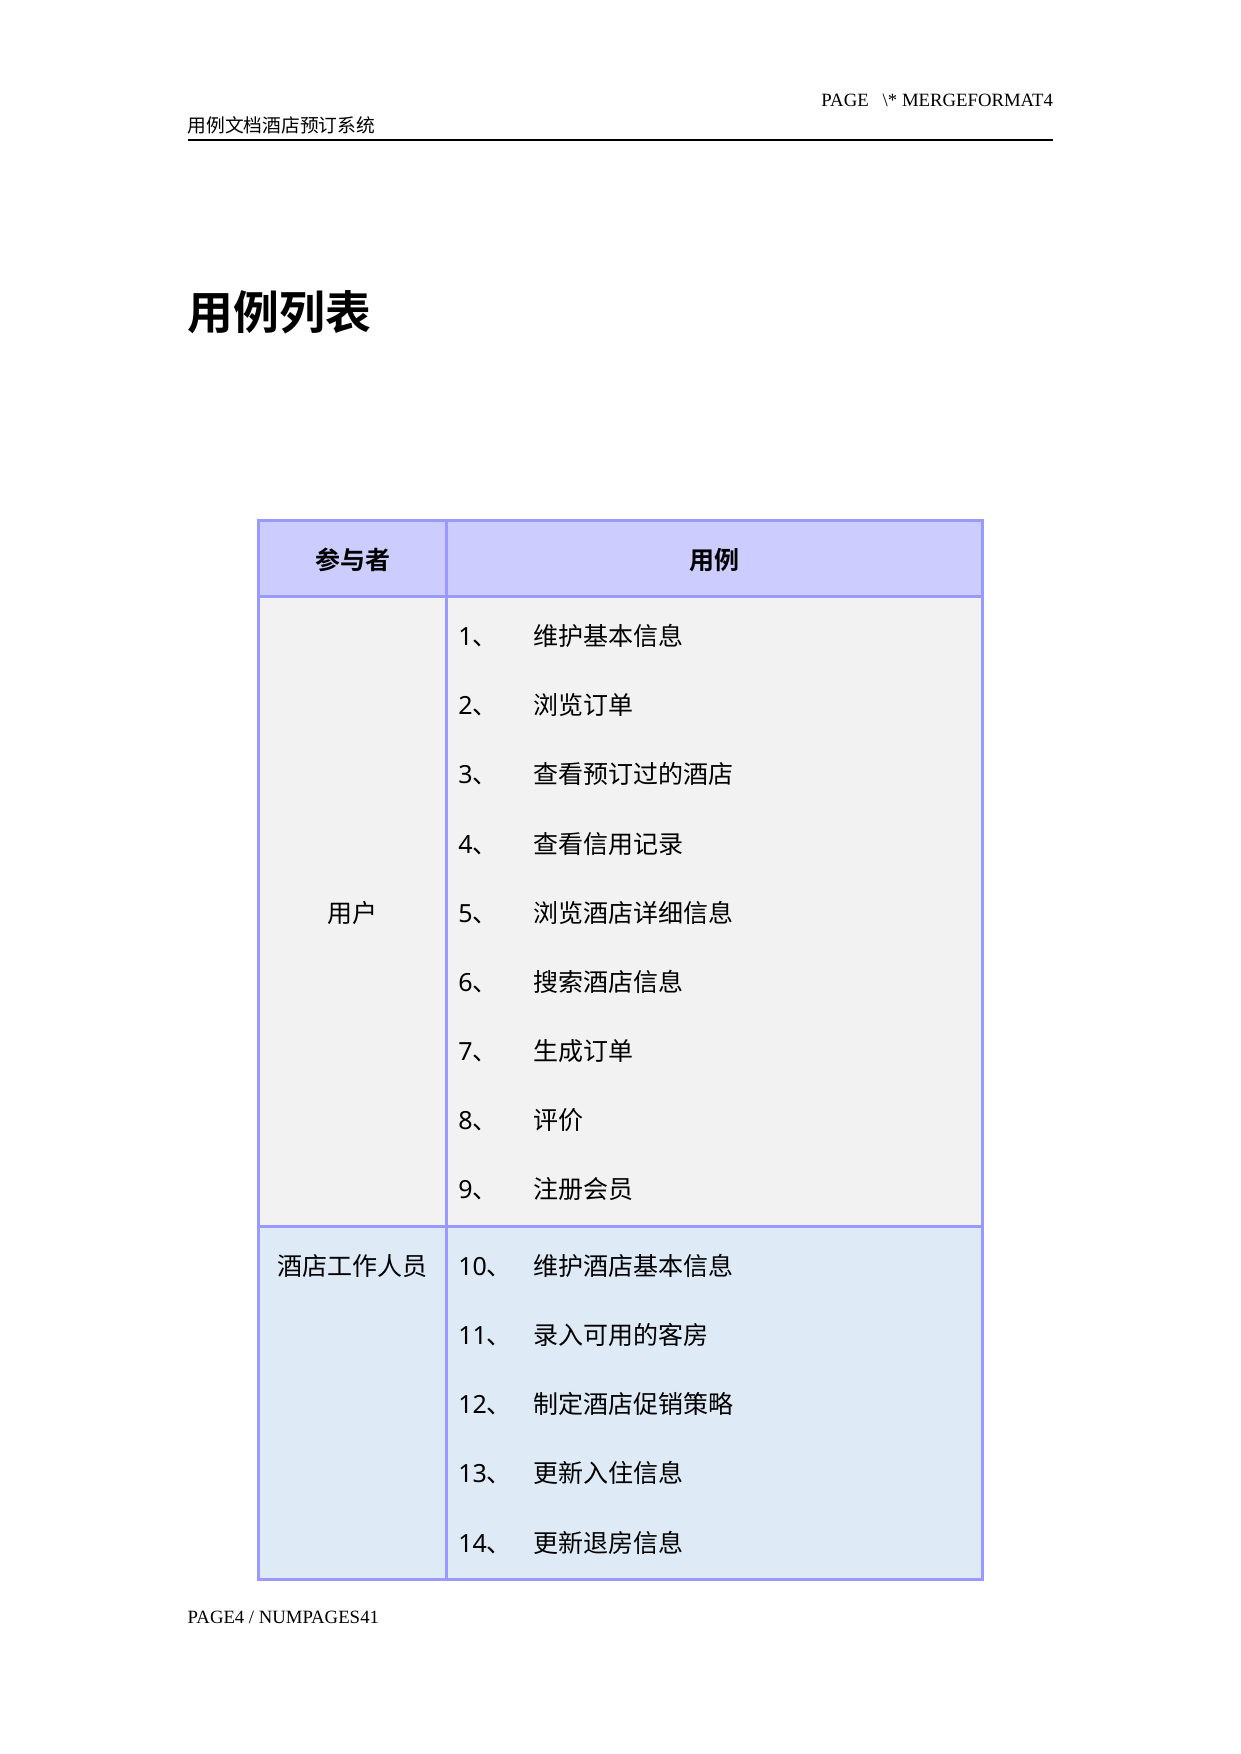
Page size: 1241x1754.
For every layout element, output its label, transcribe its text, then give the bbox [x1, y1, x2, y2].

table_cell 维护基本信息 浏览订单 查看预订过的酒店 查看信用记录 浏览酒店详细信息 搜索酒店信息 生成订单 评价 注册会员 [448, 598, 981, 1225]
table_header 参与者 [260, 522, 445, 595]
table_cell 用户 [260, 598, 445, 1225]
subtitle 用例列表 [187, 261, 1053, 358]
table_header 用例 [448, 522, 981, 595]
table_cell 酒店工作人员 [260, 1228, 445, 1578]
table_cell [448, 1228, 981, 1578]
